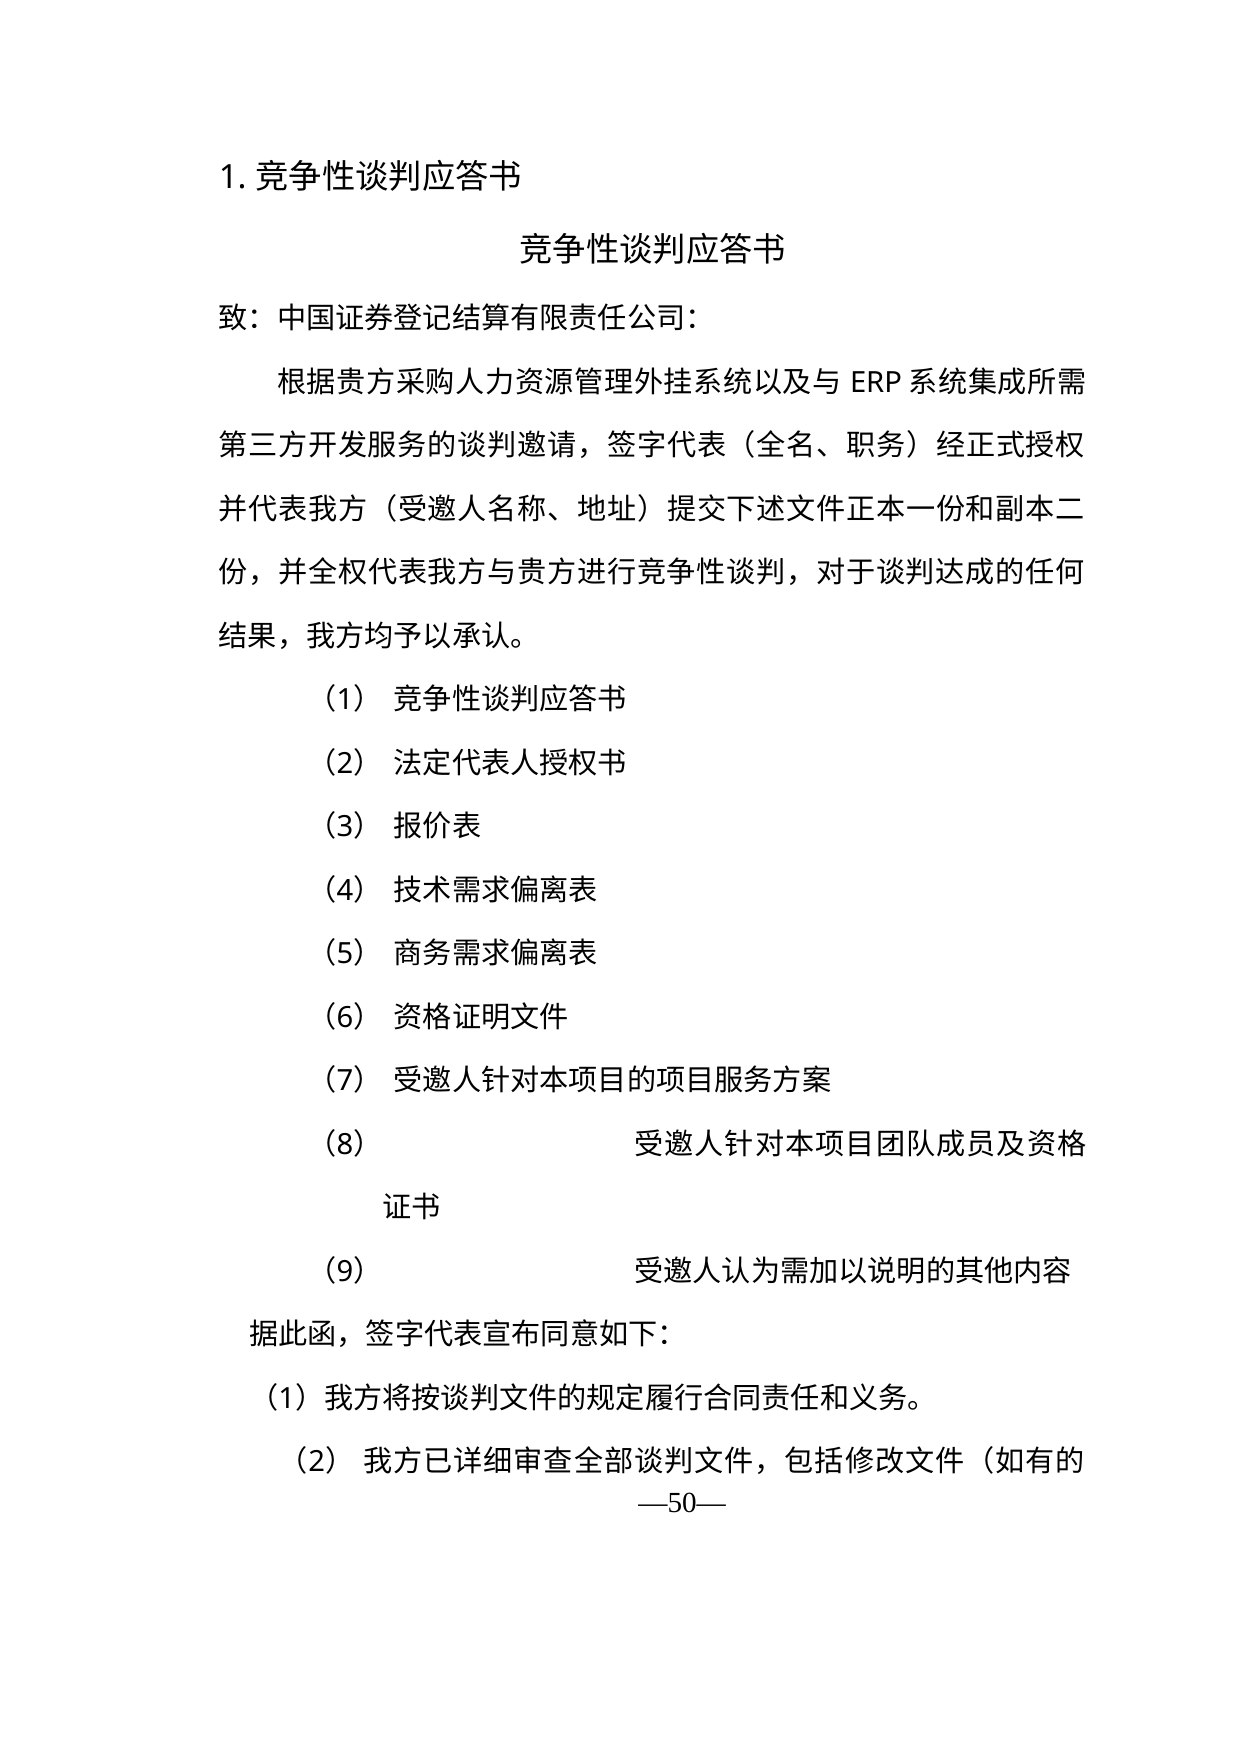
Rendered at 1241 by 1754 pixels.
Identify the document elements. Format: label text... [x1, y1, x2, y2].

list 受邀人针对本项目团队成员及资格证书 [307, 1120, 1087, 1226]
list 法定代表人授权书 [307, 739, 1087, 782]
list 受邀人认为需加以说明的其他内容 [307, 1247, 1087, 1290]
text 根据贵方采购人力资源管理外挂系统以及与ERP系统集成所需第三方开发服务的谈判邀请，签字代表（全名、职务）经正式授权并代表我方（受邀人名称、地址）提交下述文件正本一份和副本二份，并全权代表我方与贵方进行竞争性谈判，对于谈判达成的任何结果，我方均予以承认。 [218, 358, 1087, 654]
list 资格证明文件 [307, 993, 1087, 1036]
list 商务需求偏离表 [307, 930, 1087, 972]
text 据此函，签字代表宣布同意如下： [218, 1311, 1087, 1353]
text 竞争性谈判应答书 [218, 223, 1087, 271]
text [218, 1438, 1087, 1480]
subtitle 竞争性谈判应答书 [218, 150, 1087, 198]
list 竞争性谈判应答书 [307, 676, 1087, 718]
text 致：中国证券登记结算有限责任公司： [218, 295, 1087, 337]
text （1）我方将按谈判文件的规定履行合同责任和义务。 [218, 1374, 1087, 1417]
list 报价表 [307, 803, 1087, 845]
list 受邀人针对本项目的项目服务方案 [307, 1057, 1087, 1099]
list 技术需求偏离表 [307, 866, 1087, 909]
